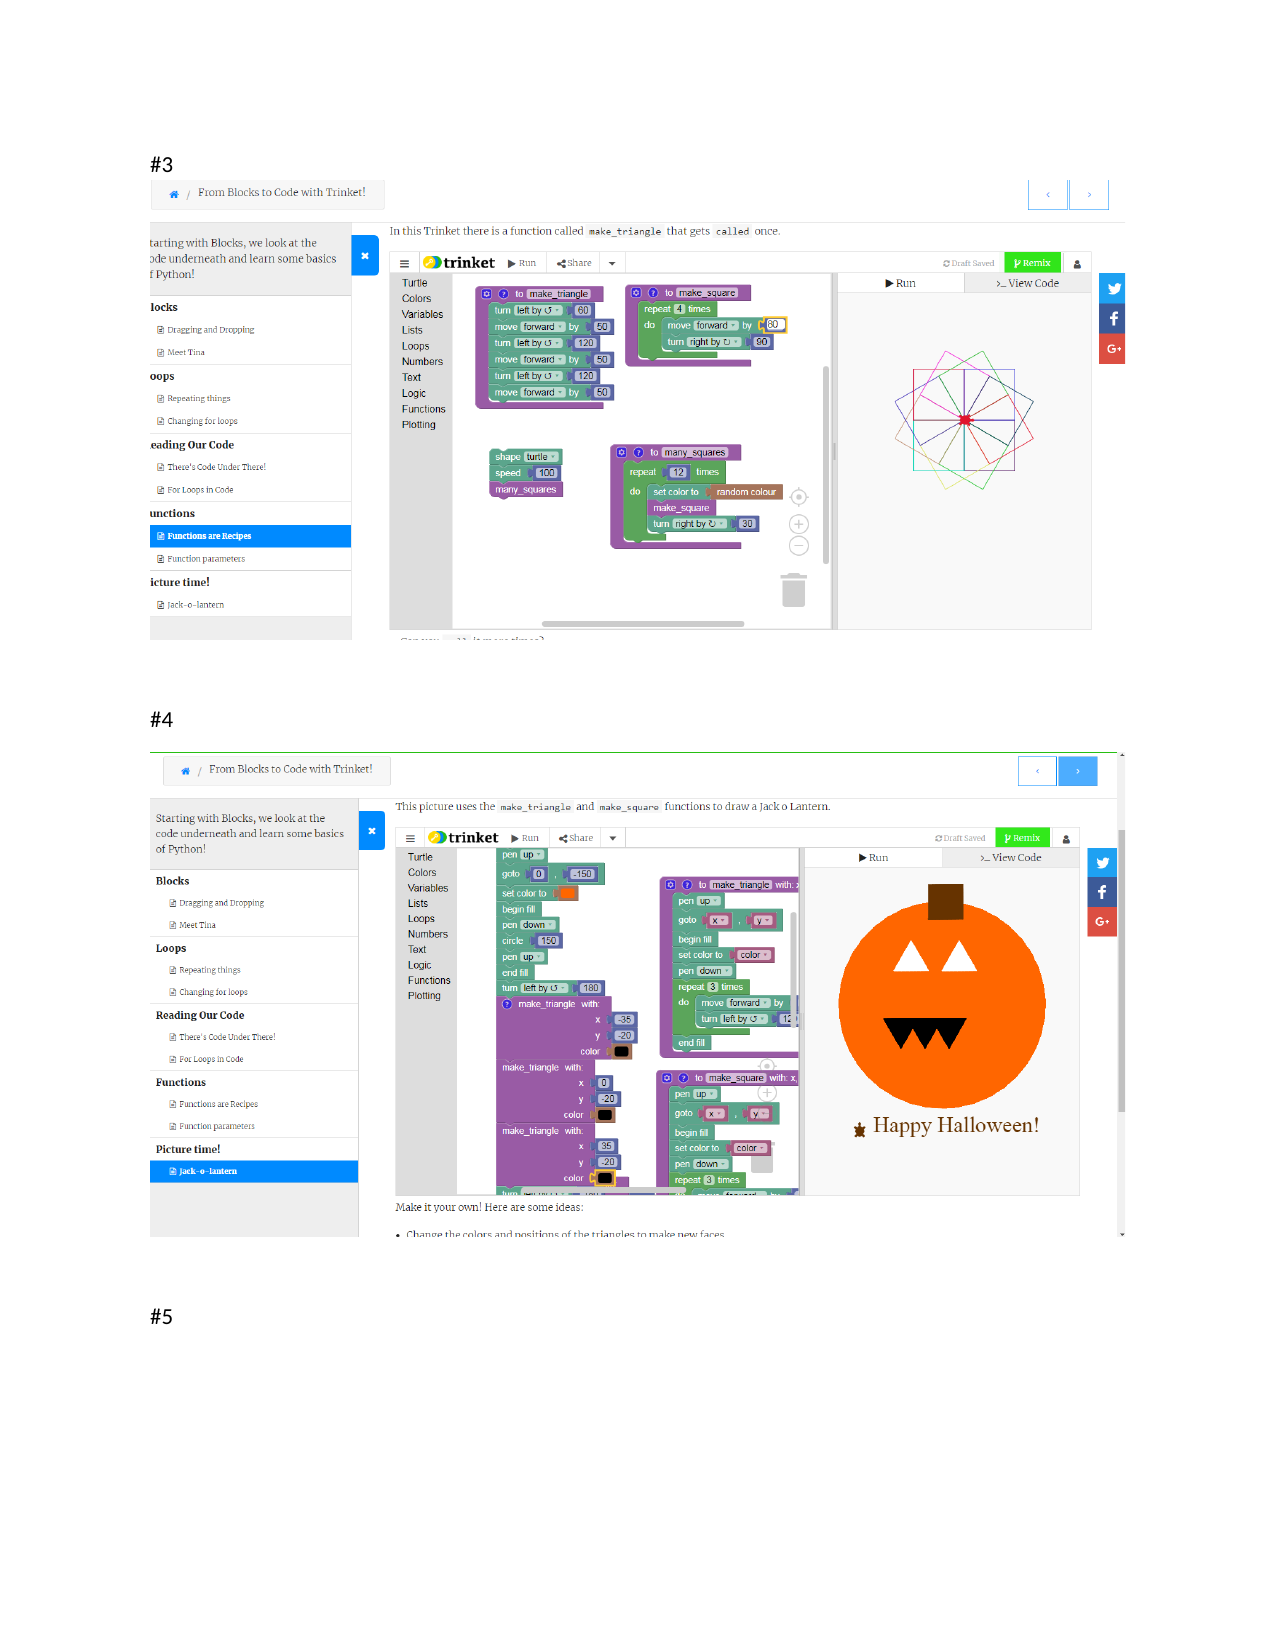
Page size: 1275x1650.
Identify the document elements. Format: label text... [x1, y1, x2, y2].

text #3 [150, 150, 1125, 180]
picture [150, 752, 1125, 1237]
text #5 [150, 1302, 1125, 1330]
text #4 [150, 705, 1125, 733]
picture [150, 180, 1125, 640]
